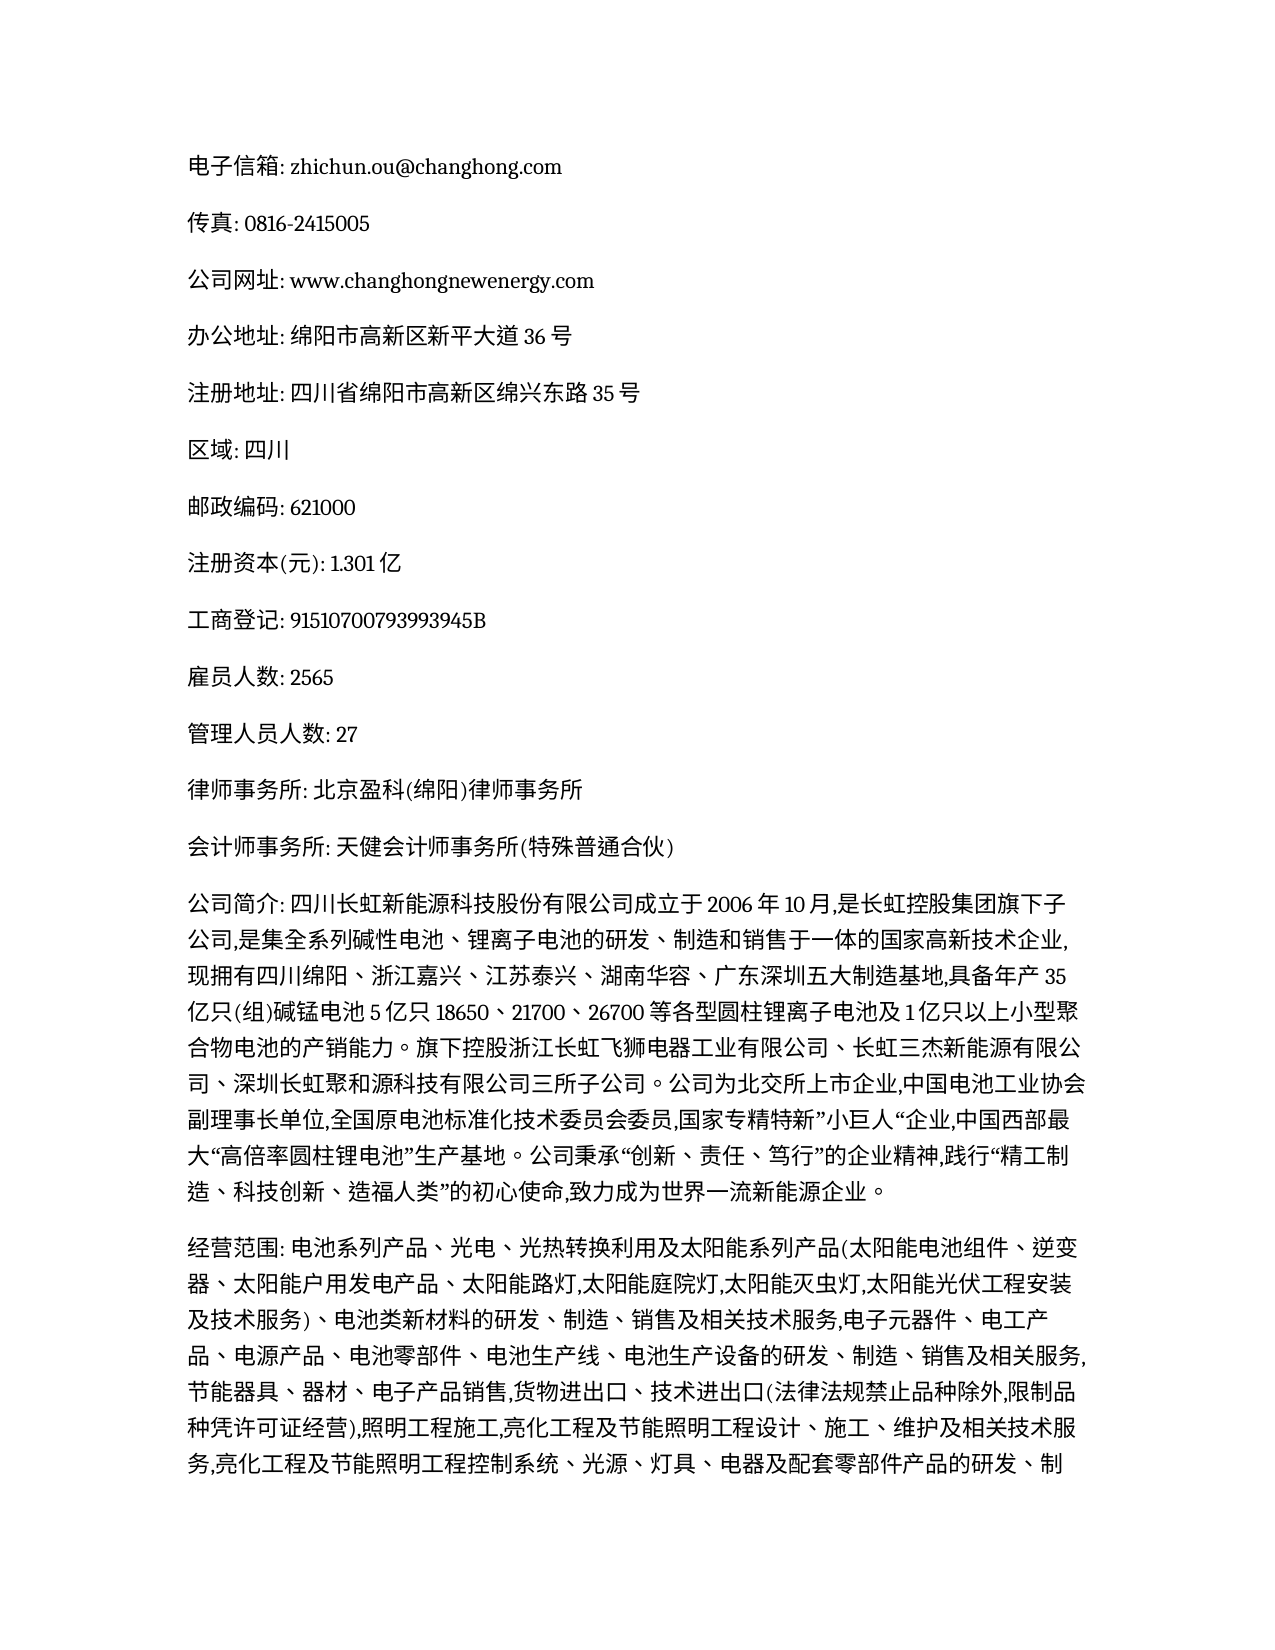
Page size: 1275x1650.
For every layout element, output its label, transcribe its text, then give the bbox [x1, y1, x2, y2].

text 工商登记: 91510700793993945B [187, 604, 1087, 635]
text 办公地址: 绵阳市高新区新平大道36号 [187, 320, 1087, 352]
text 传真: 0816-2415005 [187, 207, 1087, 238]
text 注册资本(元): 1.301亿 [187, 547, 1087, 579]
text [187, 1232, 1087, 1479]
text 律师事务所: 北京盈科(绵阳)律师事务所 [187, 774, 1087, 806]
text 电子信箱: zhichun.ou@changhong.com [187, 150, 1087, 181]
text 雇员人数: 2565 [187, 661, 1087, 692]
text 会计师事务所: 天健会计师事务所(特殊普通合伙) [187, 831, 1087, 862]
text 管理人员人数: 27 [187, 718, 1087, 749]
text 区域: 四川 [187, 434, 1087, 465]
text 邮政编码: 621000 [187, 491, 1087, 522]
text 公司网址: www.changhongnewenergy.com [187, 263, 1087, 295]
text 公司简介: 四川长虹新能源科技股份有限公司成立于2006年10月,是长虹控股集团旗下子公司,是集全系列碱性电池、锂离子电池的研发、制造和销售于一体的国家高新技术企业,现拥有四川绵阳、浙江嘉兴、江苏泰兴、湖南华容、广东深圳五大制造基地,具备年产35亿只(组)碱锰电池5亿只18650、21700、26700等各型圆柱锂离子电池及1亿只以上小型聚合物电池的产销能力。旗下控股浙江长虹飞狮电器工业有限公司、长虹三杰新能源有限公司、深圳长虹聚和源科技有限公司三所子公司。公司为北交所上市企业,中国电池工业协会副理事长单位,全国原电池标准化技术委员会委员,国家专精特新”小巨人“企业,中国西部最大“高倍率圆柱锂电池”生产基地。公司秉承“创新、责任、笃行”的企业精神,践行“精工制造、科技创新、造福人类”的初心使命,致力成为世界一流新能源企业。 [187, 888, 1087, 1207]
text 注册地址: 四川省绵阳市高新区绵兴东路35号 [187, 377, 1087, 408]
